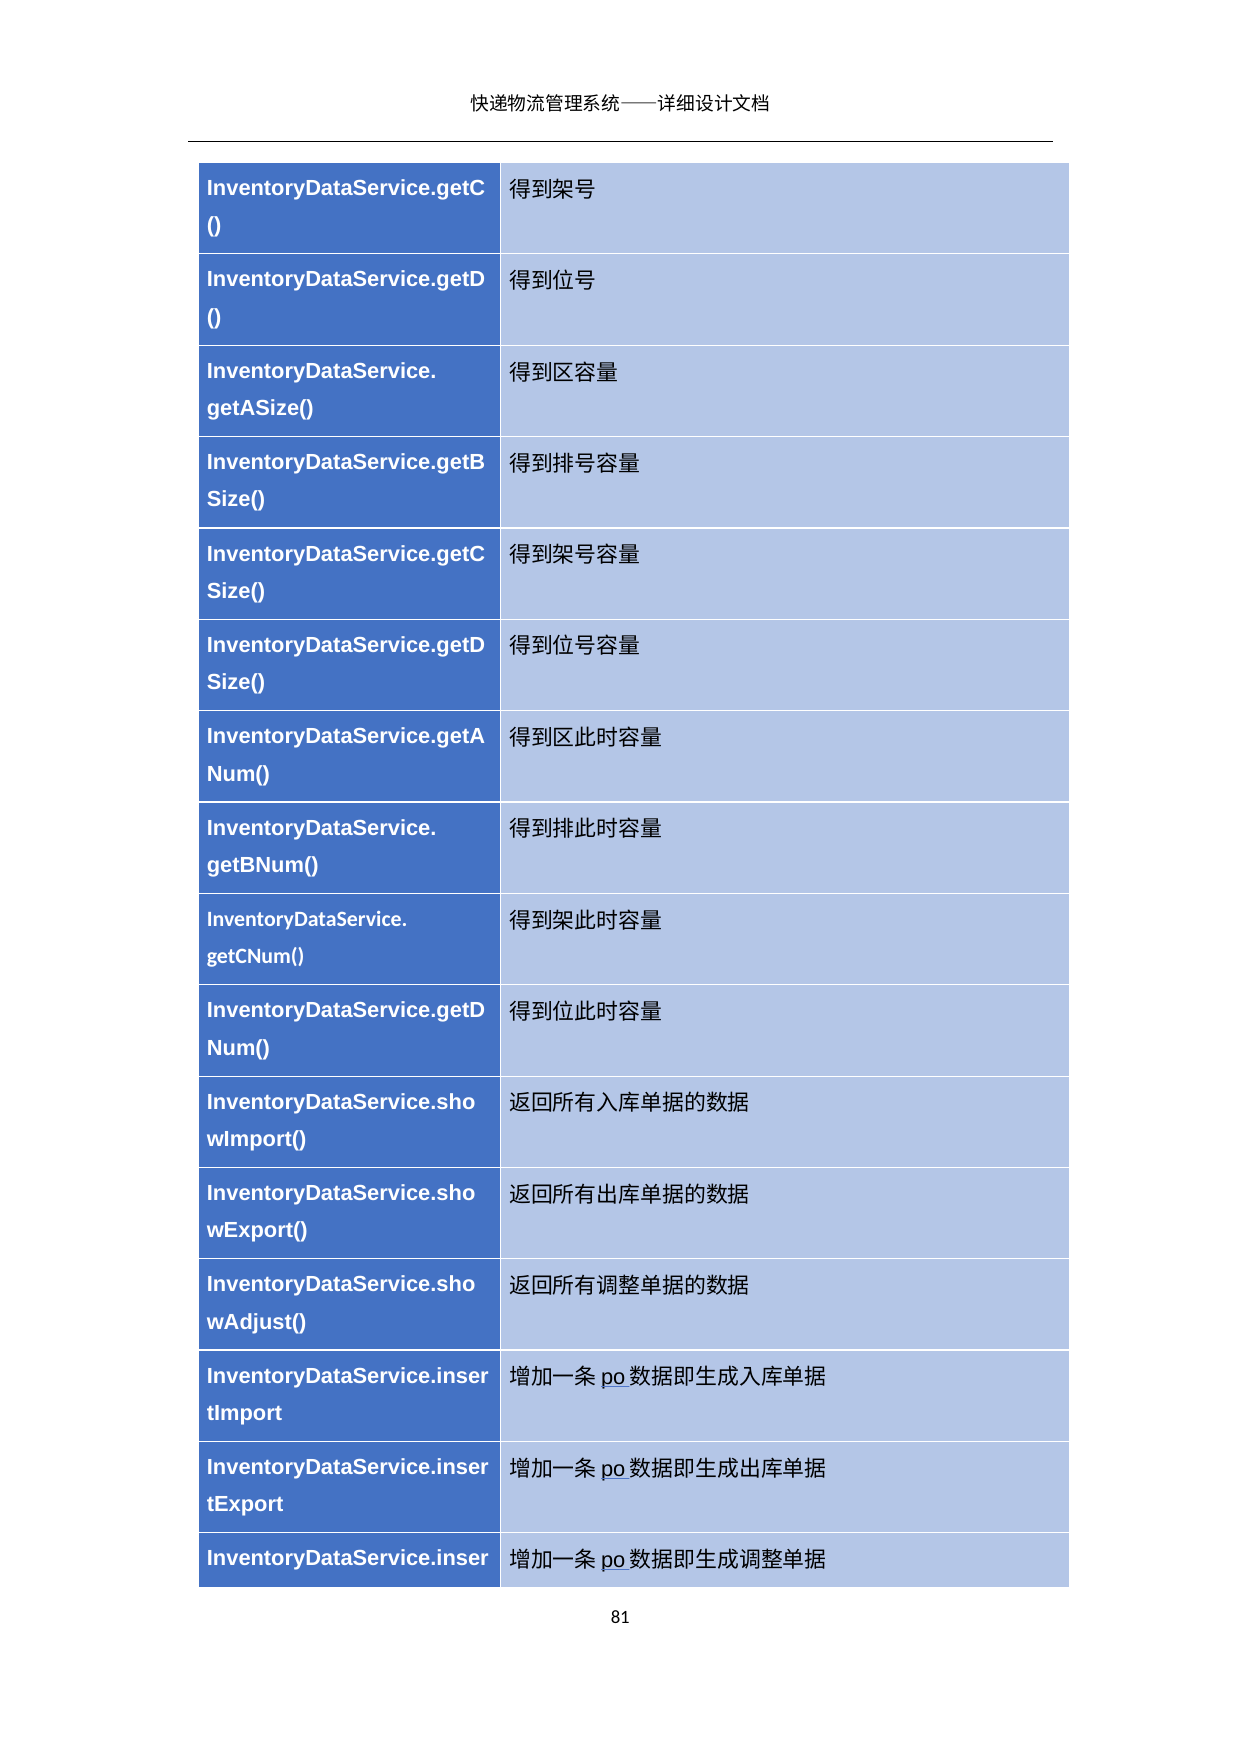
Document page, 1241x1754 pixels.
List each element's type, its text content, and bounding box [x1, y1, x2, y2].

table_cell 得到架号容量 [501, 529, 1069, 619]
table_cell 增加一条po数据即生成入库单据 [501, 1351, 1069, 1441]
table_cell 返回所有出库单据的数据 [501, 1168, 1069, 1258]
table_cell InventoryDataService.insertExport [199, 1442, 500, 1532]
table_cell 增加一条po数据即生成调整单据 [501, 1533, 1069, 1587]
table_cell InventoryDataService. getBNum() [199, 803, 500, 893]
table_cell InventoryDataService. getCNum() [199, 894, 500, 984]
table_cell 得到位号容量 [501, 620, 1069, 710]
table_cell 得到区此时容量 [501, 711, 1069, 801]
table_cell InventoryDataService.getDNum() [199, 985, 500, 1076]
table_cell 得到排此时容量 [501, 803, 1069, 893]
table_cell 得到排号容量 [501, 437, 1069, 527]
table_cell 返回所有入库单据的数据 [501, 1077, 1069, 1167]
table_cell 得到架此时容量 [501, 894, 1069, 984]
table_cell 返回所有调整单据的数据 [501, 1259, 1069, 1349]
table_cell InventoryDataService.getBSize() [199, 437, 500, 527]
table_cell InventoryDataService.getDSize() [199, 620, 500, 710]
table_cell InventoryDataService.showExport() [199, 1168, 500, 1258]
table_cell InventoryDataService. getASize() [199, 346, 500, 436]
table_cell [199, 1533, 500, 1587]
table_cell InventoryDataService.getC() [199, 163, 500, 253]
table_cell 得到位号 [501, 254, 1069, 345]
table_cell InventoryDataService.showImport() [199, 1077, 500, 1167]
table_cell 得到架号 [501, 163, 1069, 253]
table_cell 增加一条po数据即生成出库单据 [501, 1442, 1069, 1532]
table_cell InventoryDataService.getD() [199, 254, 500, 345]
table_cell InventoryDataService.insertImport [199, 1351, 500, 1441]
table_cell 得到位此时容量 [501, 985, 1069, 1076]
table_cell InventoryDataService.showAdjust() [199, 1259, 500, 1349]
table_cell InventoryDataService.getANum() [199, 711, 500, 801]
table_cell 得到区容量 [501, 346, 1069, 436]
table_cell InventoryDataService.getCSize() [199, 529, 500, 619]
